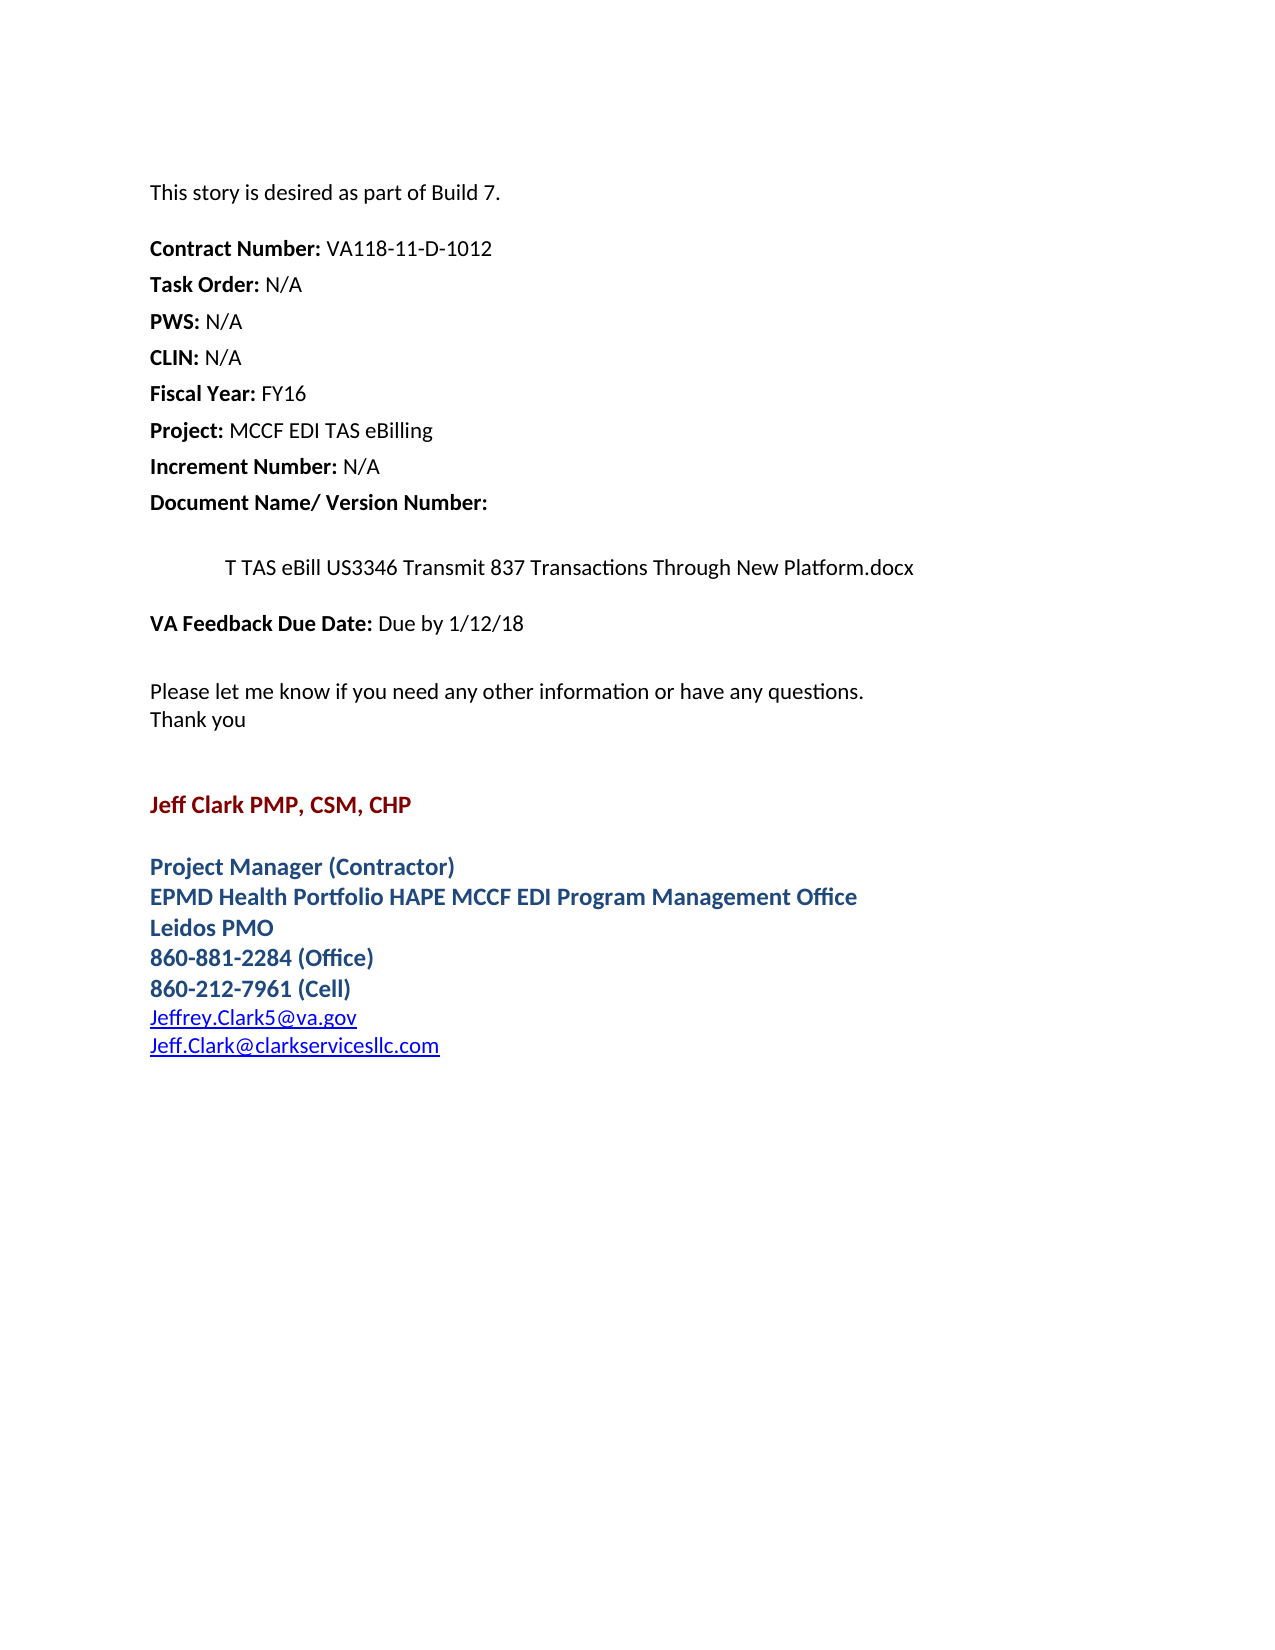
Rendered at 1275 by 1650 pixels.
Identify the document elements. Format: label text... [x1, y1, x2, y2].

text VA Feedback Due Date: Due by 1/12/18 [150, 609, 1125, 637]
text This story is desired as part of Build 7. [150, 178, 1125, 206]
text Thank you [150, 706, 1125, 733]
text 860-881-2284 (Office) [150, 942, 1125, 973]
text Document Name/ Version Number: [150, 488, 1125, 517]
text PWS: N/A [150, 307, 1125, 335]
text Leidos PMO [150, 912, 1125, 942]
text 860-212-7961 (Cell) [150, 973, 1125, 1003]
text EPMD Health Portfolio HAPE MCCF EDI Program Management Office [150, 881, 1125, 912]
text T TAS eBill US3346 Transmit 837 Transactions Through New Platform.docx [225, 553, 1125, 581]
text Increment Number: N/A [150, 452, 1125, 480]
text Jeffrey.Clark5@va.gov [150, 1003, 1125, 1031]
text Please let me know if you need any other information or have any questions. [150, 677, 1125, 706]
text Contract Number: VA118-11-D-1012 [150, 234, 1125, 262]
text Jeff Clark PMP, CSM, CHP [150, 789, 1125, 820]
text Task Order: N/A [150, 270, 1125, 298]
text Fiscal Year: FY16 [150, 379, 1125, 407]
text Project Manager (Contractor) [150, 851, 1125, 881]
text Jeff.Clark@clarkservicesllc.com [150, 1031, 1125, 1059]
text Project: MCCF EDI TAS eBilling [150, 416, 1125, 444]
text CLIN: N/A [150, 343, 1125, 371]
